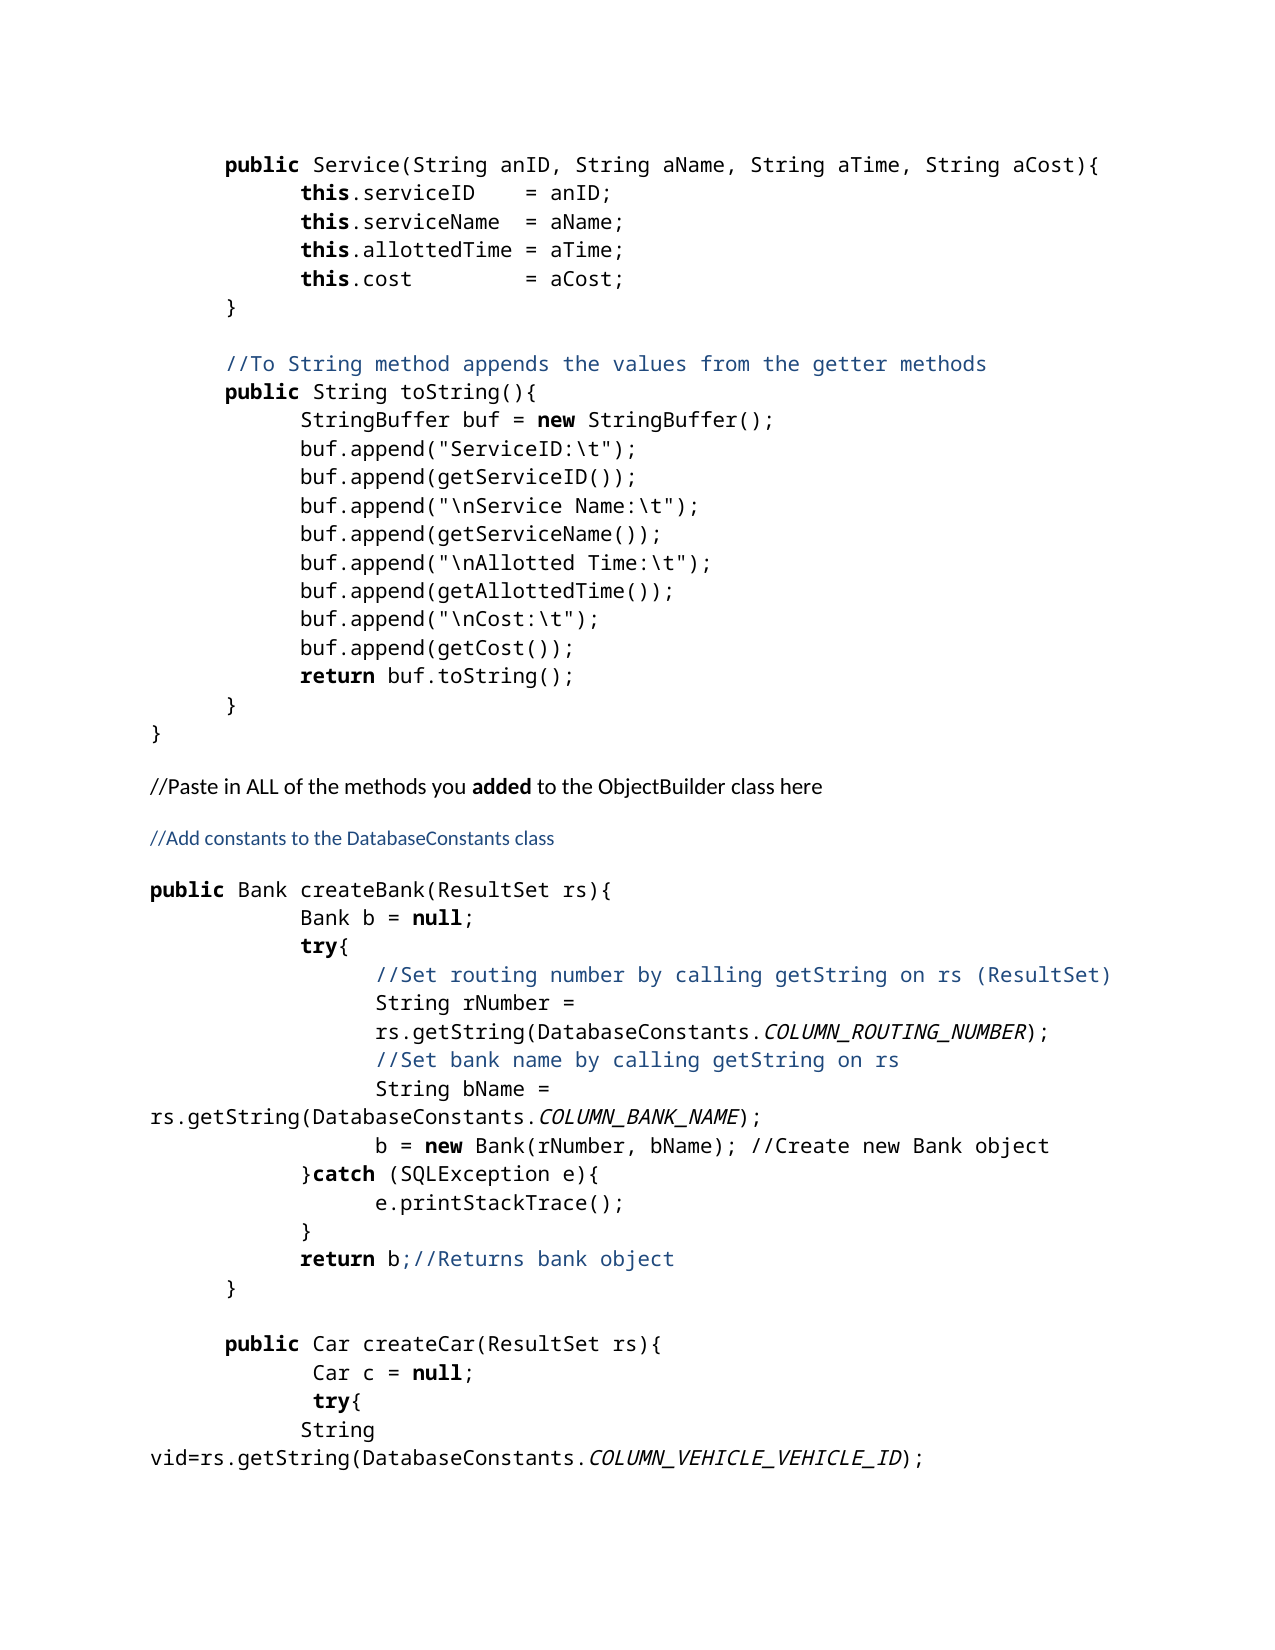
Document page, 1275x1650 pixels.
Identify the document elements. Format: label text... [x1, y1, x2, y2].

text e.printStackTrace(); [150, 1188, 1125, 1216]
text } [150, 1216, 1125, 1244]
text String bName = rs.getString(DatabaseConstants.COLUMN_BANK_NAME); [150, 1074, 1125, 1131]
text //Paste in ALL of the methods you added to the ObjectBuilder class here [150, 772, 1125, 800]
text } [150, 690, 1125, 718]
text try{ [150, 932, 1125, 960]
text Car c = null; [150, 1358, 1125, 1386]
text return buf.toString(); [150, 661, 1125, 690]
text buf.append("\nAllotted Time:\t"); [150, 548, 1125, 576]
text b = new Bank(rNumber, bName); //Create new Bank object [150, 1131, 1125, 1159]
text StringBuffer buf = new StringBuffer(); [150, 406, 1125, 434]
text this.cost = aCost; [150, 264, 1125, 292]
text public Bank createBank(ResultSet rs){ [150, 875, 1125, 903]
text } [150, 1273, 1125, 1301]
text Bank b = null; [150, 903, 1125, 932]
text } [150, 718, 1125, 747]
text buf.append("ServiceID:\t"); [150, 434, 1125, 462]
text //Add constants to the DatabaseConstants class [150, 825, 1125, 850]
text public Service(String anID, String aName, String aTime, String aCost){ [150, 150, 1125, 178]
text buf.append(getServiceID()); [150, 462, 1125, 491]
text //Set routing number by calling getString on rs (ResultSet) [375, 960, 1125, 988]
text buf.append(getAllottedTime()); [150, 576, 1125, 604]
text String vid=rs.getString(DatabaseConstants.COLUMN_VEHICLE_VEHICLE_ID); [150, 1415, 1125, 1472]
text buf.append("\nService Name:\t"); [150, 491, 1125, 519]
text this.serviceID = anID; [150, 178, 1125, 207]
text buf.append(getServiceName()); [150, 519, 1125, 548]
text public String toString(){ [150, 377, 1125, 406]
text }catch (SQLException e){ [150, 1159, 1125, 1188]
text try{ [150, 1386, 1125, 1415]
text } [150, 292, 1125, 321]
text buf.append(getCost()); [150, 633, 1125, 661]
text buf.append("\nCost:\t"); [150, 604, 1125, 633]
text //To String method appends the values from the getter methods [150, 349, 1125, 377]
text public Car createCar(ResultSet rs){ [150, 1329, 1125, 1358]
text this.serviceName = aName; [150, 207, 1125, 235]
text this.allottedTime = aTime; [150, 235, 1125, 264]
text return b;//Returns bank object [150, 1244, 1125, 1273]
text //Set bank name by calling getString on rs [375, 1045, 1125, 1074]
text String rNumber = rs.getString(DatabaseConstants.COLUMN_ROUTING_NUMBER); [375, 988, 1125, 1045]
